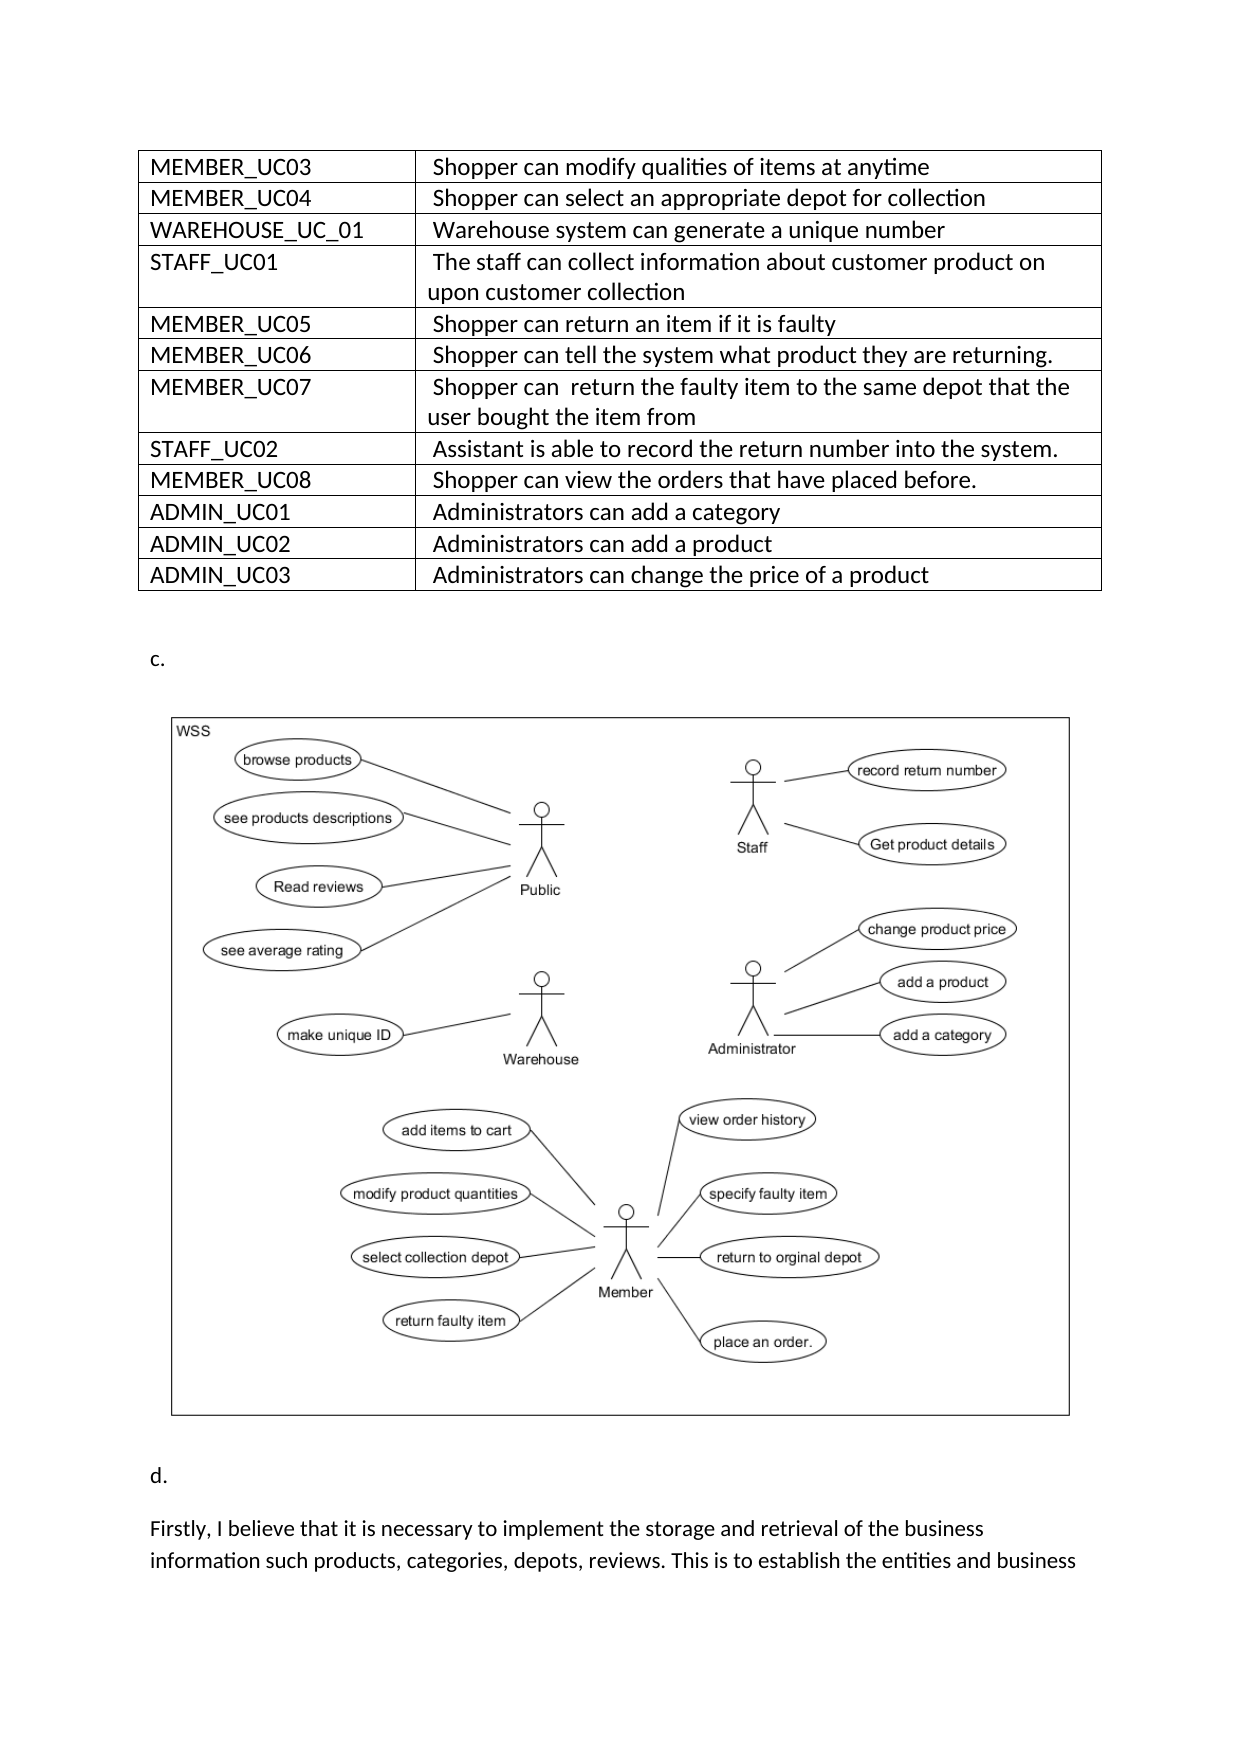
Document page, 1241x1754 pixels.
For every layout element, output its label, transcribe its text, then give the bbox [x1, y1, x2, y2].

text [150, 1514, 1090, 1574]
table_cell Shopper can modify qualities of items at anytime [416, 151, 1101, 182]
table_cell MEMBER_UC08 [139, 465, 415, 495]
table_cell Warehouse system can generate a unique number [416, 214, 1101, 245]
table_cell Assistant is able to record the return number into the system. [416, 433, 1101, 463]
table_cell STAFF_UC01 [139, 246, 415, 307]
table_cell The staff can collect information about customer product on upon customer collection [416, 246, 1101, 307]
text c. [150, 644, 1090, 672]
table_cell Shopper can select an appropriate depot for collection [416, 183, 1101, 213]
table_cell ADMIN_UC01 [139, 496, 415, 527]
table_cell MEMBER_UC06 [139, 339, 415, 370]
table_cell Administrators can add a product [416, 528, 1101, 558]
text d. [150, 1461, 1090, 1489]
picture [150, 696, 1091, 1437]
table_cell Administrators can change the price of a product [416, 559, 1101, 590]
table_cell MEMBER_UC05 [139, 308, 415, 338]
table_cell Shopper can return an item if it is faulty [416, 308, 1101, 338]
table_cell MEMBER_UC07 [139, 371, 415, 432]
table_cell STAFF_UC02 [139, 433, 415, 463]
table_cell MEMBER_UC03 [139, 151, 415, 182]
table_cell Shopper can tell the system what product they are returning. [416, 339, 1101, 370]
table_cell WAREHOUSE_UC_01 [139, 214, 415, 245]
table_cell Administrators can add a category [416, 496, 1101, 527]
table_cell ADMIN_UC02 [139, 528, 415, 558]
table_cell Shopper can view the orders that have placed before. [416, 465, 1101, 495]
table_cell ADMIN_UC03 [139, 559, 415, 590]
table_cell Shopper can return the faulty item to the same depot that the user bought the item from [416, 371, 1101, 432]
table_cell MEMBER_UC04 [139, 183, 415, 213]
